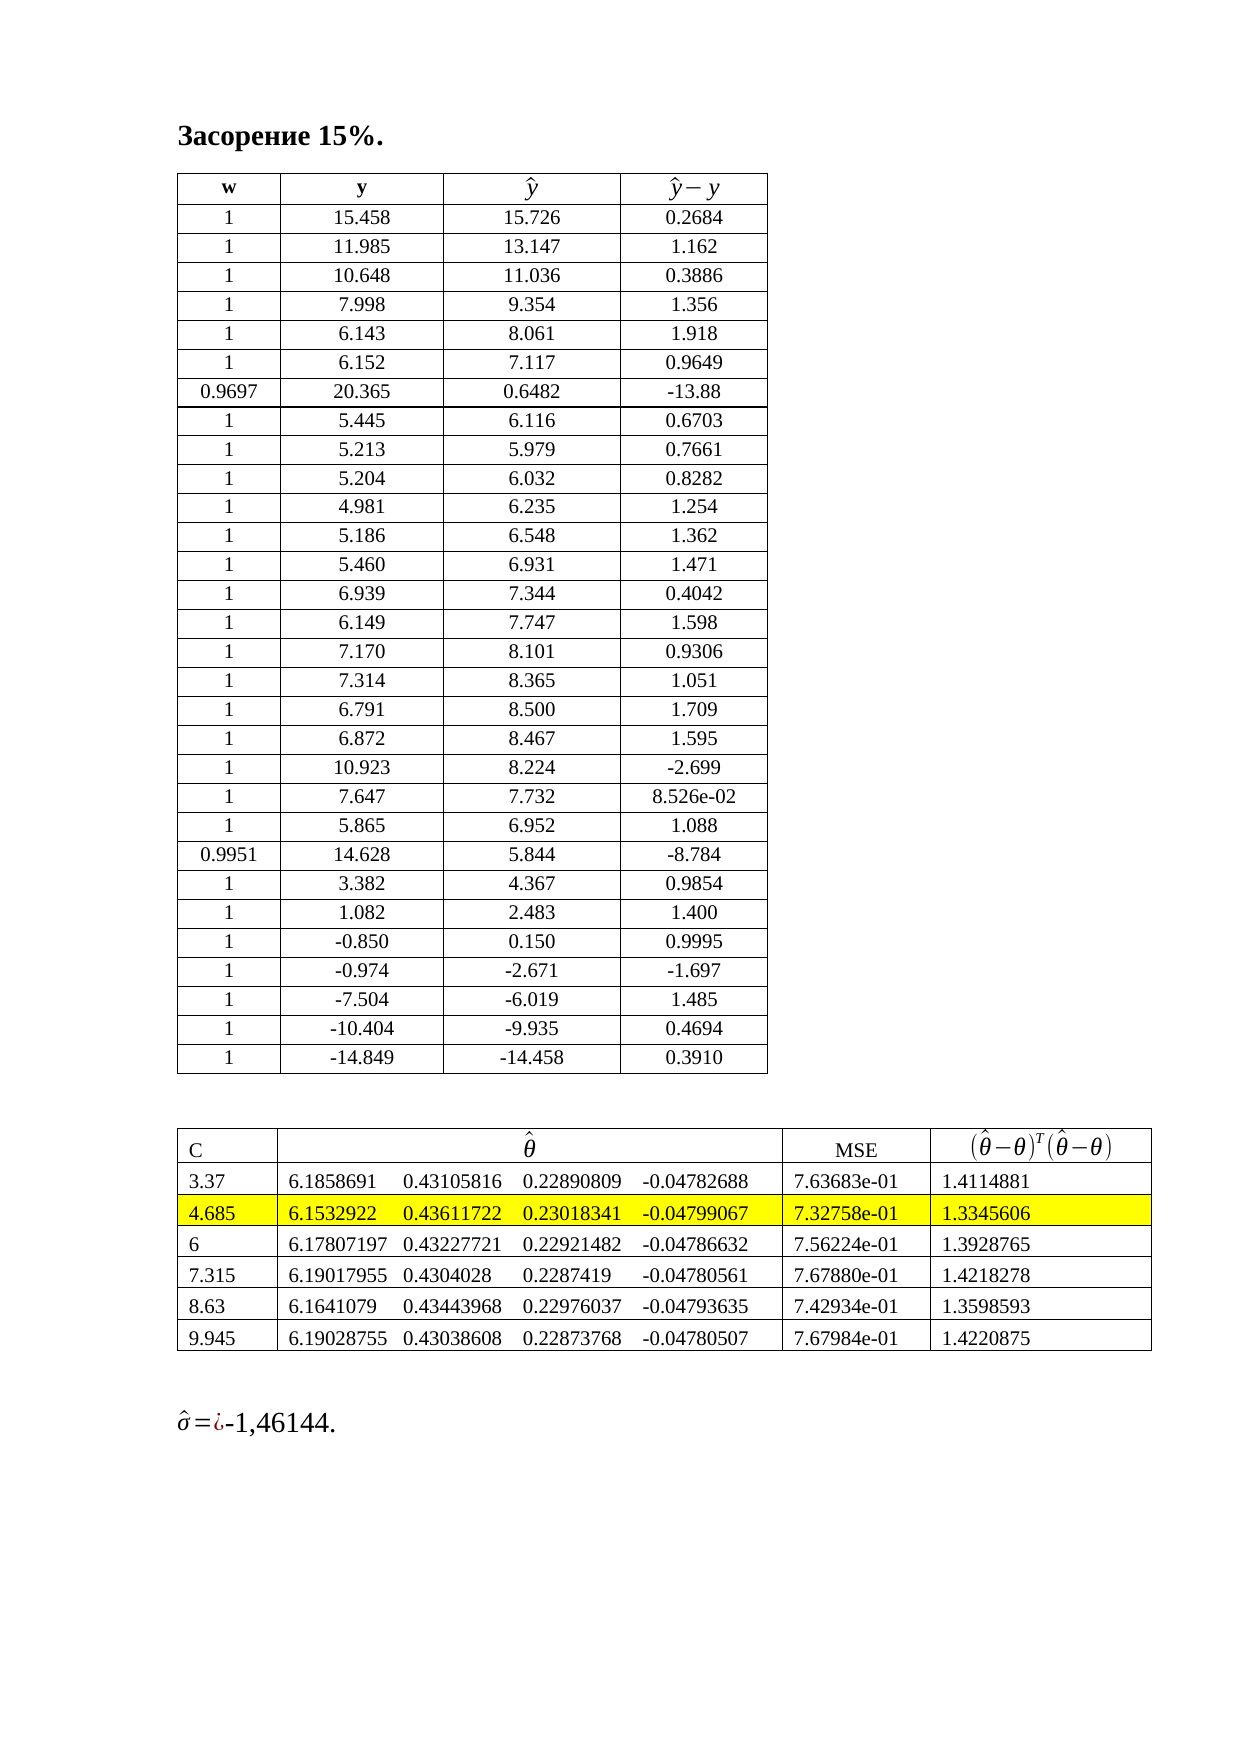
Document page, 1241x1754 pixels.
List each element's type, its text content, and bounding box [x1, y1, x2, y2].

table_cell 15.726 [444, 205, 620, 233]
table_cell 9.945 [178, 1320, 277, 1350]
table_cell 0.9649 [621, 350, 767, 377]
table_cell 1 [178, 755, 280, 783]
table_cell 4.685 [178, 1195, 277, 1225]
table_cell 0.4042 [621, 581, 767, 609]
table_cell 1.4220875 [931, 1320, 1151, 1350]
table_cell 1.595 [621, 726, 767, 754]
table_cell 1.356 [621, 292, 767, 319]
table_cell 11.036 [444, 263, 620, 291]
table_cell 7.315 [178, 1257, 277, 1287]
table_cell 1.709 [621, 697, 767, 725]
table_cell 15.458 [281, 205, 443, 233]
table_cell 1 [178, 523, 280, 551]
table_cell 5.213 [281, 436, 443, 464]
table_cell 8.061 [444, 321, 620, 348]
table_cell 8.526e-02 [621, 784, 767, 812]
table_cell 6 [178, 1226, 277, 1256]
table_cell 4.981 [281, 494, 443, 522]
table_cell 1.4114881 [931, 1163, 1151, 1193]
table_cell 1 [178, 1016, 280, 1043]
table_cell -10.404 [281, 1016, 443, 1043]
table_cell 1 [178, 465, 280, 493]
table_cell 6.931 [444, 552, 620, 580]
table_cell 13.147 [444, 234, 620, 262]
table_cell 1.082 [281, 900, 443, 928]
table_cell 1 [178, 436, 280, 464]
table_cell 1 [178, 900, 280, 928]
table_cell 8.224 [444, 755, 620, 783]
table_cell -14.849 [281, 1045, 443, 1072]
table_cell 1 [178, 494, 280, 522]
table_cell 5.186 [281, 523, 443, 551]
text Засорение 15%. [177, 118, 1152, 152]
table_cell 20.365 [281, 379, 443, 406]
table_cell -13.88 [621, 379, 767, 406]
table_cell -14.458 [444, 1045, 620, 1072]
table_cell 0.6482 [444, 379, 620, 406]
table_cell 6.872 [281, 726, 443, 754]
table_cell 8.101 [444, 639, 620, 667]
table_cell 1 [178, 234, 280, 262]
table_cell 1 [178, 552, 280, 580]
table_cell 6.1858691 0.43105816 0.22890809 -0.04782688 [278, 1163, 782, 1193]
table_cell 1 [178, 581, 280, 609]
table_cell 5.844 [444, 842, 620, 870]
table_header y [281, 174, 443, 204]
table_cell 5.865 [281, 813, 443, 841]
table_cell 0.3886 [621, 263, 767, 291]
table_cell 14.628 [281, 842, 443, 870]
table_cell 6.939 [281, 581, 443, 609]
table_cell 7.67984e-01 [783, 1320, 930, 1350]
table_cell 6.19028755 0.43038608 0.22873768 -0.04780507 [278, 1320, 782, 1350]
table_cell 6.1641079 0.43443968 0.22976037 -0.04793635 [278, 1288, 782, 1318]
table_cell 1 [178, 263, 280, 291]
table_cell -6.019 [444, 987, 620, 1014]
table_cell 7.117 [444, 350, 620, 377]
table_cell 3.37 [178, 1163, 277, 1193]
table_cell 0.6703 [621, 408, 767, 435]
table_cell 1.4218278 [931, 1257, 1151, 1287]
table_cell 1.471 [621, 552, 767, 580]
table_cell -7.504 [281, 987, 443, 1014]
table_cell 1 [178, 784, 280, 812]
table_cell 0.9697 [178, 379, 280, 406]
table_cell 1 [178, 408, 280, 435]
table_cell 2.483 [444, 900, 620, 928]
table_cell 1.485 [621, 987, 767, 1014]
table_cell 8.365 [444, 668, 620, 696]
table_cell 8.467 [444, 726, 620, 754]
table_header [621, 174, 767, 204]
table_cell 1 [178, 871, 280, 899]
table_cell 1 [178, 929, 280, 957]
table_cell -9.935 [444, 1016, 620, 1043]
table_cell 0.9854 [621, 871, 767, 899]
table_header MSE [783, 1129, 930, 1162]
table_cell 1.088 [621, 813, 767, 841]
table_cell 1 [178, 292, 280, 319]
table_cell -0.850 [281, 929, 443, 957]
table_cell -2.699 [621, 755, 767, 783]
table_cell 7.998 [281, 292, 443, 319]
table_cell 7.63683e-01 [783, 1163, 930, 1193]
table_cell 11.985 [281, 234, 443, 262]
table_cell 6.143 [281, 321, 443, 348]
table_cell 1.3928765 [931, 1226, 1151, 1256]
table_header [444, 174, 620, 204]
table_cell 6.149 [281, 610, 443, 638]
table_cell 6.791 [281, 697, 443, 725]
table_cell 1 [178, 610, 280, 638]
table_cell 5.204 [281, 465, 443, 493]
table_cell 7.747 [444, 610, 620, 638]
table_cell 0.9995 [621, 929, 767, 957]
table_cell 1.598 [621, 610, 767, 638]
table_cell 1.051 [621, 668, 767, 696]
table_cell 7.67880e-01 [783, 1257, 930, 1287]
table_cell 9.354 [444, 292, 620, 319]
table_cell 6.548 [444, 523, 620, 551]
table_cell 1 [178, 350, 280, 377]
table_cell 8.500 [444, 697, 620, 725]
table_cell 6.032 [444, 465, 620, 493]
table_cell 1 [178, 958, 280, 986]
table_cell 0.3910 [621, 1045, 767, 1072]
table_cell -1.697 [621, 958, 767, 986]
table_cell 1 [178, 205, 280, 233]
table_cell -8.784 [621, 842, 767, 870]
table_cell 1.3598593 [931, 1288, 1151, 1318]
table_cell 8.63 [178, 1288, 277, 1318]
table_cell 0.8282 [621, 465, 767, 493]
table_cell 7.344 [444, 581, 620, 609]
table_cell 0.9951 [178, 842, 280, 870]
table_header [931, 1129, 1151, 1162]
table_cell 1 [178, 697, 280, 725]
table_cell 0.2684 [621, 205, 767, 233]
table_cell 1 [178, 639, 280, 667]
table_cell 1 [178, 1045, 280, 1072]
table_header [278, 1129, 782, 1162]
table_cell 6.17807197 0.43227721 0.22921482 -0.04786632 [278, 1226, 782, 1256]
table_cell 7.32758e-01 [783, 1195, 930, 1225]
table_cell 6.235 [444, 494, 620, 522]
table_cell 1 [178, 668, 280, 696]
table_cell 7.647 [281, 784, 443, 812]
text -1,46144. [177, 1405, 1152, 1439]
table_cell -2.671 [444, 958, 620, 986]
table_cell 5.445 [281, 408, 443, 435]
table_cell 1.400 [621, 900, 767, 928]
table_cell 1 [178, 321, 280, 348]
table_cell 6.116 [444, 408, 620, 435]
table_cell 10.923 [281, 755, 443, 783]
table_cell 1.3345606 [931, 1195, 1151, 1225]
table_cell 3.382 [281, 871, 443, 899]
table_header w [178, 174, 280, 204]
table_cell 4.367 [444, 871, 620, 899]
table_cell 1.162 [621, 234, 767, 262]
table_cell -0.974 [281, 958, 443, 986]
table_cell 1 [178, 726, 280, 754]
table_cell 7.56224e-01 [783, 1226, 930, 1256]
table_cell 5.460 [281, 552, 443, 580]
table_cell 7.732 [444, 784, 620, 812]
table_cell 1.918 [621, 321, 767, 348]
table_cell 6.1532922 0.43611722 0.23018341 -0.04799067 [278, 1195, 782, 1225]
table_cell 0.4694 [621, 1016, 767, 1043]
table_cell 6.19017955 0.4304028 0.2287419 -0.04780561 [278, 1257, 782, 1287]
table_header С [178, 1129, 277, 1162]
table_cell 0.9306 [621, 639, 767, 667]
table_cell 7.314 [281, 668, 443, 696]
table_cell 1.254 [621, 494, 767, 522]
table_cell 5.979 [444, 436, 620, 464]
table_cell 0.150 [444, 929, 620, 957]
table_cell 0.7661 [621, 436, 767, 464]
table_cell 1.362 [621, 523, 767, 551]
table_cell 6.152 [281, 350, 443, 377]
table_cell 10.648 [281, 263, 443, 291]
table_cell 6.952 [444, 813, 620, 841]
table_cell 7.170 [281, 639, 443, 667]
table_cell 7.42934e-01 [783, 1288, 930, 1318]
table_cell 1 [178, 987, 280, 1014]
table_cell 1 [178, 813, 280, 841]
